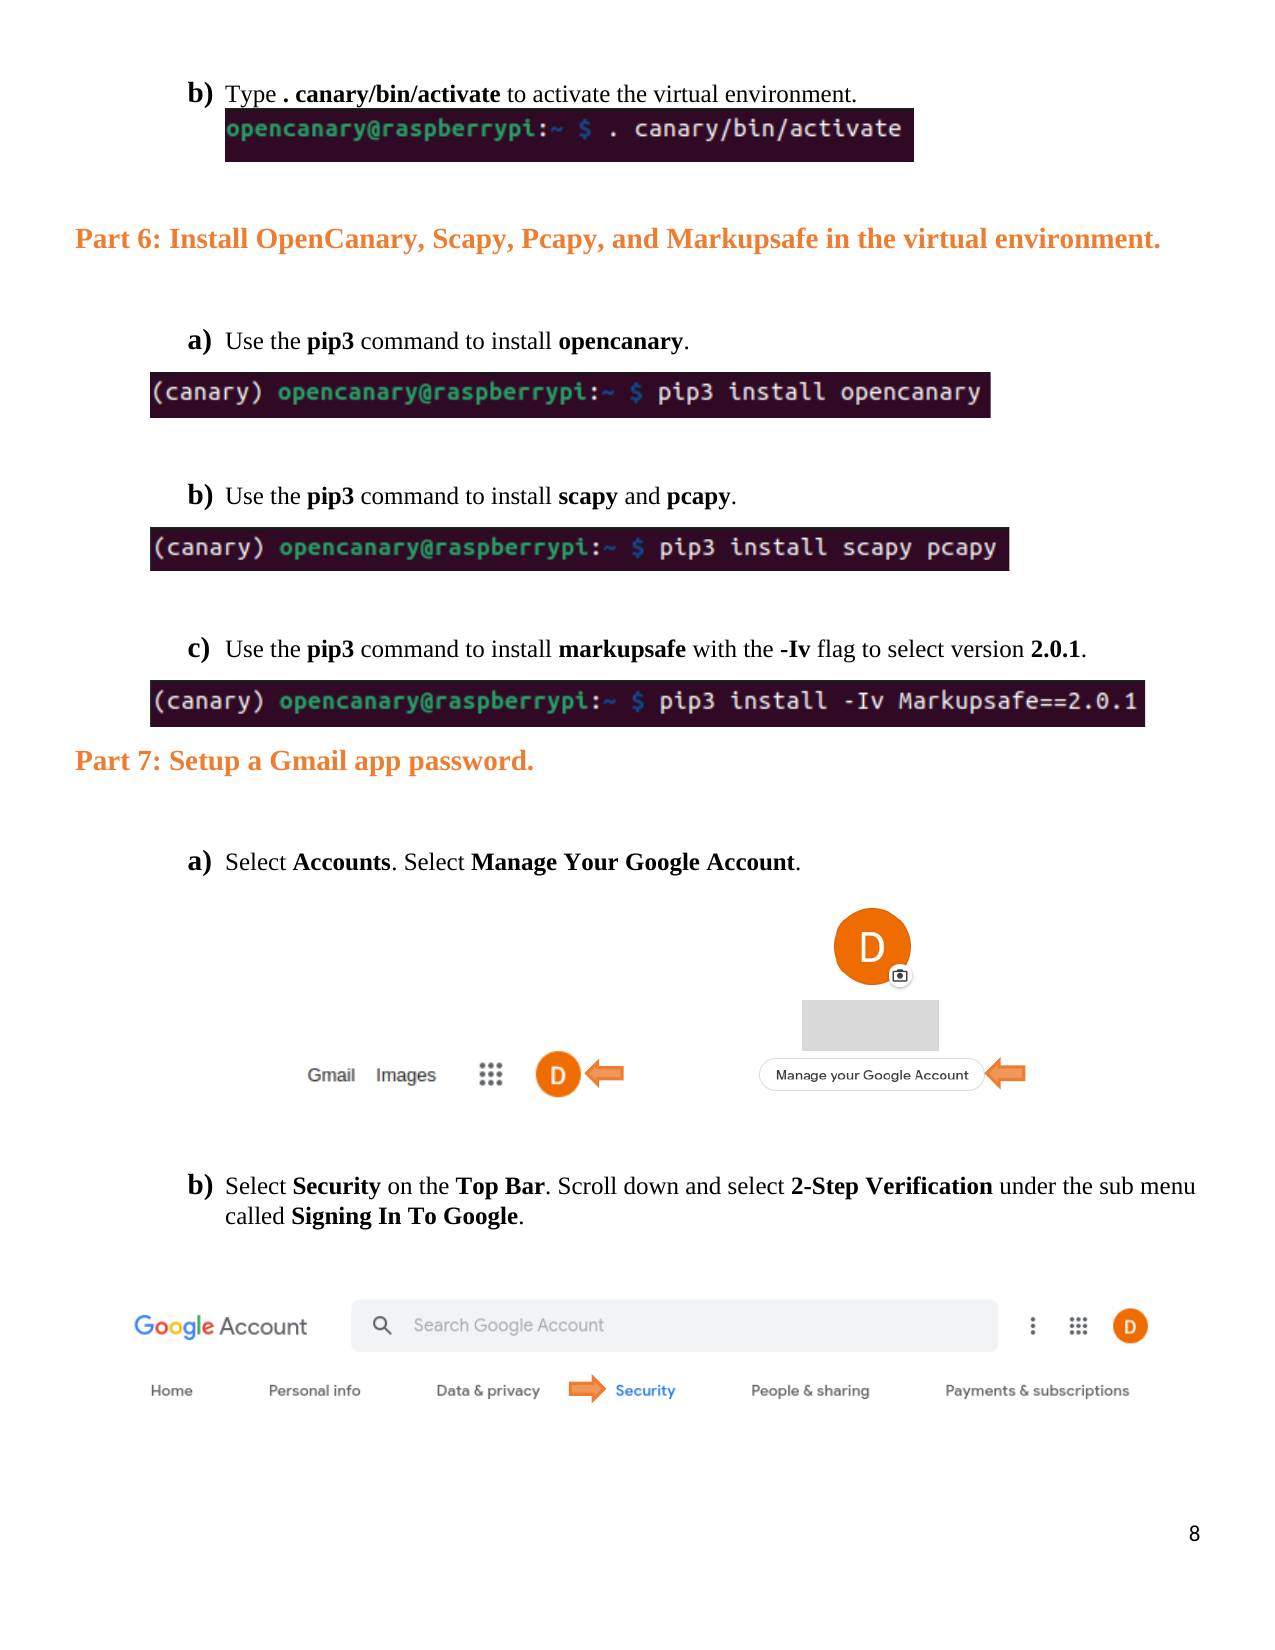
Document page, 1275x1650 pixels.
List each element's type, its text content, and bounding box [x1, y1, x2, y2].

picture [150, 680, 1146, 727]
list Use the pip3 command to install markupsafe with the -Iv flag to select version 2.0.1. [187, 631, 1200, 664]
list Use the pip3 command to install scapy and pcapy. [187, 477, 1200, 511]
list Use the pip3 command to install opencanary. [187, 322, 1200, 355]
text Part 7: Setup a Gmail app password. [75, 743, 1200, 776]
picture [269, 1038, 598, 1106]
list Select Security on the Top Bar. Scroll down and select 2-Step Verification under the sub menu called Signing In To Google. [187, 1167, 1200, 1230]
picture [150, 372, 991, 418]
picture [113, 1291, 1162, 1410]
picture [735, 893, 1012, 1106]
picture [225, 108, 914, 162]
picture [150, 527, 1010, 571]
list Select Accounts. Select Manage Your Google Account. [187, 843, 1200, 877]
text Part 6: Install OpenCanary, Scapy, Pcapy, and Markupsafe in the virtual environment. [75, 221, 1200, 255]
